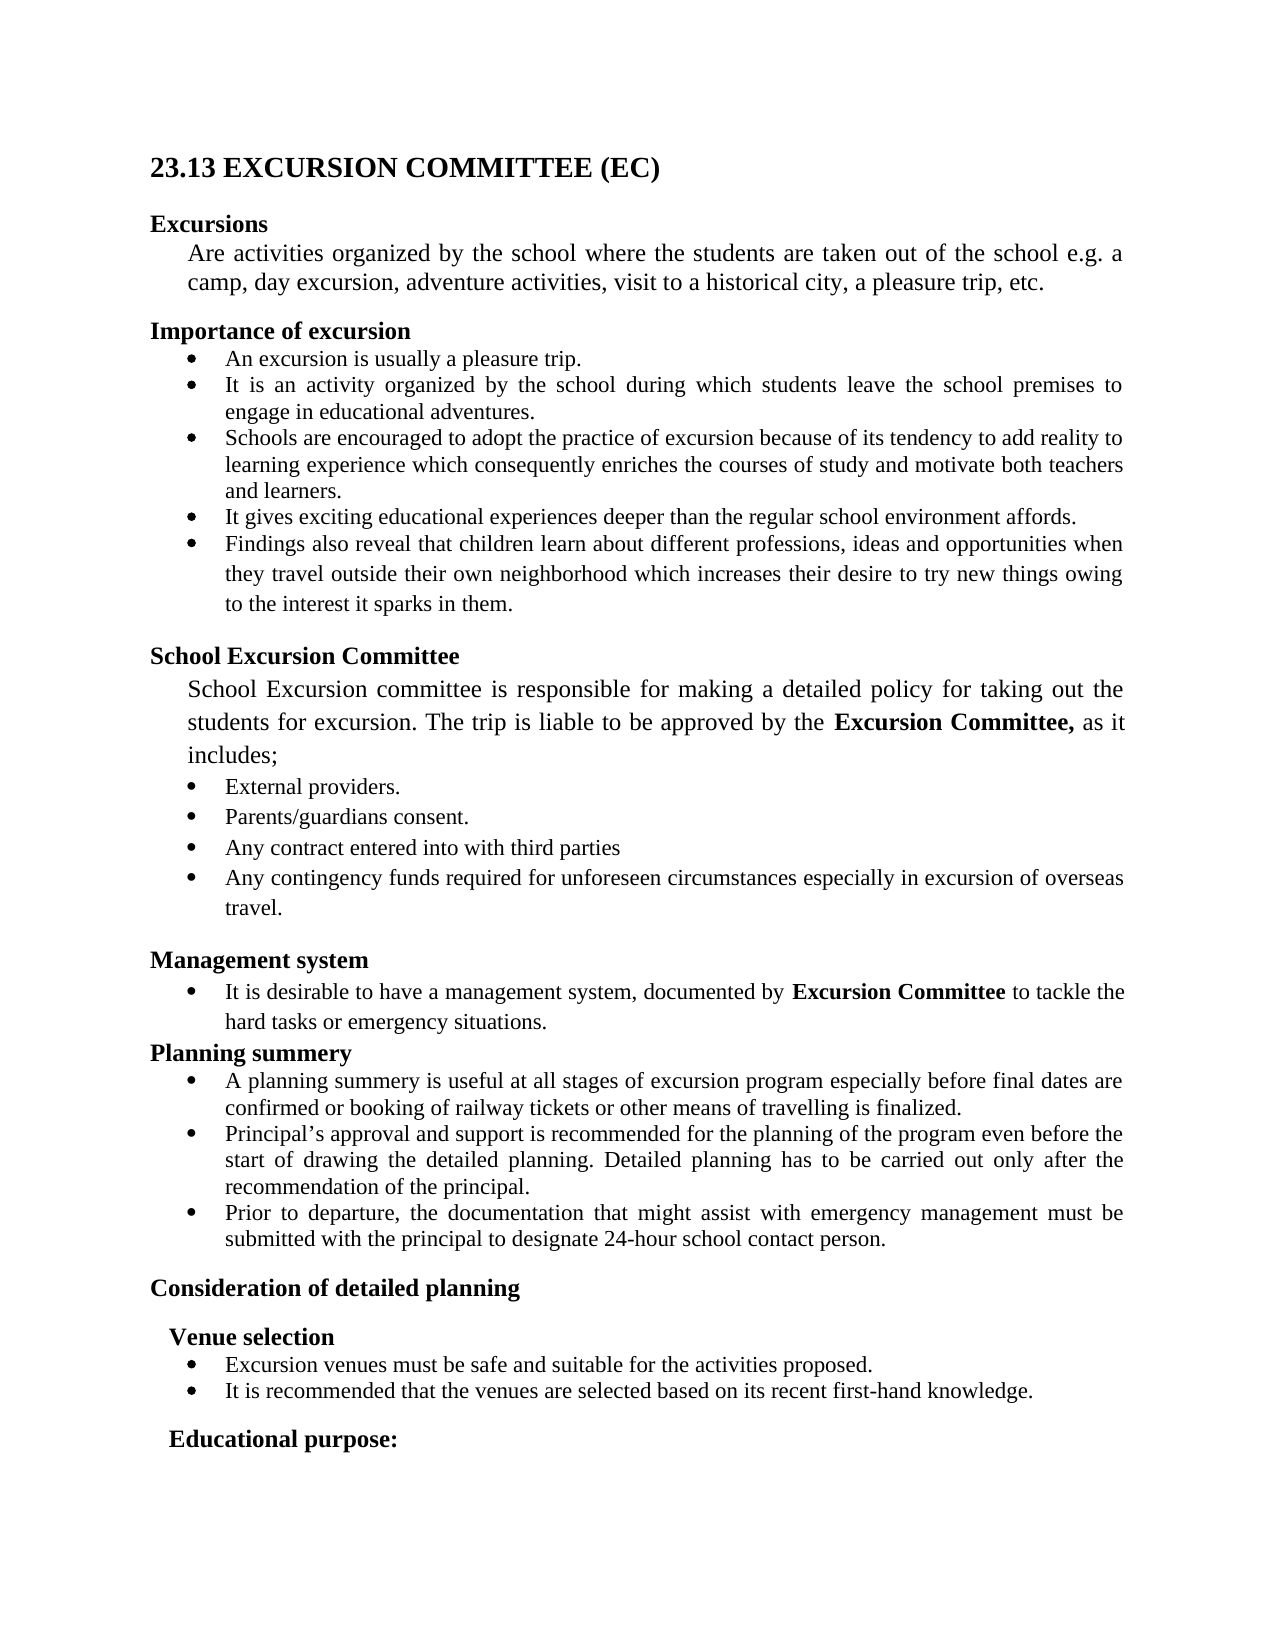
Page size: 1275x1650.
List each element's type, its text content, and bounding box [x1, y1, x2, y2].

text Educational purpose: [150, 1424, 1125, 1453]
list Findings also reveal that children learn about different professions, ideas and opportunities when they travel outside their own neighborhood which increases their desire to try new things owing to the interest it sparks in them. [187, 530, 1125, 616]
list It is desirable to have a management system, documented by Excursion Committee to tackle the hard tasks or emergency situations. [187, 978, 1125, 1035]
list Prior to departure, the documentation that might assist with emergency management must be submitted with the principal to designate 24-hour school contact person. [187, 1199, 1125, 1252]
text Consideration of detailed planning [150, 1273, 1125, 1301]
list Schools are encouraged to adopt the practice of excursion because of its tendency to add reality to learning experience which consequently enriches the courses of study and motivate both teachers and learners. [187, 424, 1125, 503]
list A planning summery is useful at all stages of excursion program especially before final dates are confirmed or booking of railway tickets or other means of travelling is finalized. [187, 1067, 1125, 1120]
list It gives exciting educational experiences deeper than the regular school environment affords. [187, 503, 1125, 530]
text Planning summery [150, 1038, 1125, 1067]
list Any contract entered into with third parties [187, 834, 1125, 860]
text Management system [150, 945, 1125, 974]
list Parents/guardians consent. [187, 803, 1125, 830]
list Excursion venues must be safe and suitable for the activities proposed. [187, 1351, 1125, 1377]
text Venue selection [150, 1322, 1125, 1351]
list An excursion is usually a pleasure trip. [187, 345, 1125, 372]
list Any contingency funds required for unforeseen circumstances especially in excursion of overseas travel. [187, 864, 1125, 920]
text 23.13 EXCURSION COMMITTEE (EC) [150, 150, 1125, 183]
text School Excursion committee is responsible for making a detailed policy for taking out the students for excursion. The trip is liable to be approved by the Excursion Committee, as it includes; [187, 674, 1125, 769]
text School Excursion Committee [150, 641, 1125, 670]
list Principal’s approval and support is recommended for the planning of the program even before the start of drawing the detailed planning. Detailed planning has to be carried out only after the recommendation of the principal. [187, 1120, 1125, 1199]
text Are activities organized by the school where the students are taken out of the school e.g. a camp, day excursion, adventure activities, visit to a historical city, a pleasure trip, etc. [187, 238, 1125, 296]
list It is recommended that the venues are selected based on its recent first-hand knowledge. [187, 1377, 1125, 1404]
text Excursions [150, 209, 1125, 238]
list It is an activity organized by the school during which students leave the school premises to engage in educational adventures. [187, 372, 1125, 424]
list External providers. [187, 773, 1125, 799]
text Importance of excursion [150, 316, 1125, 345]
